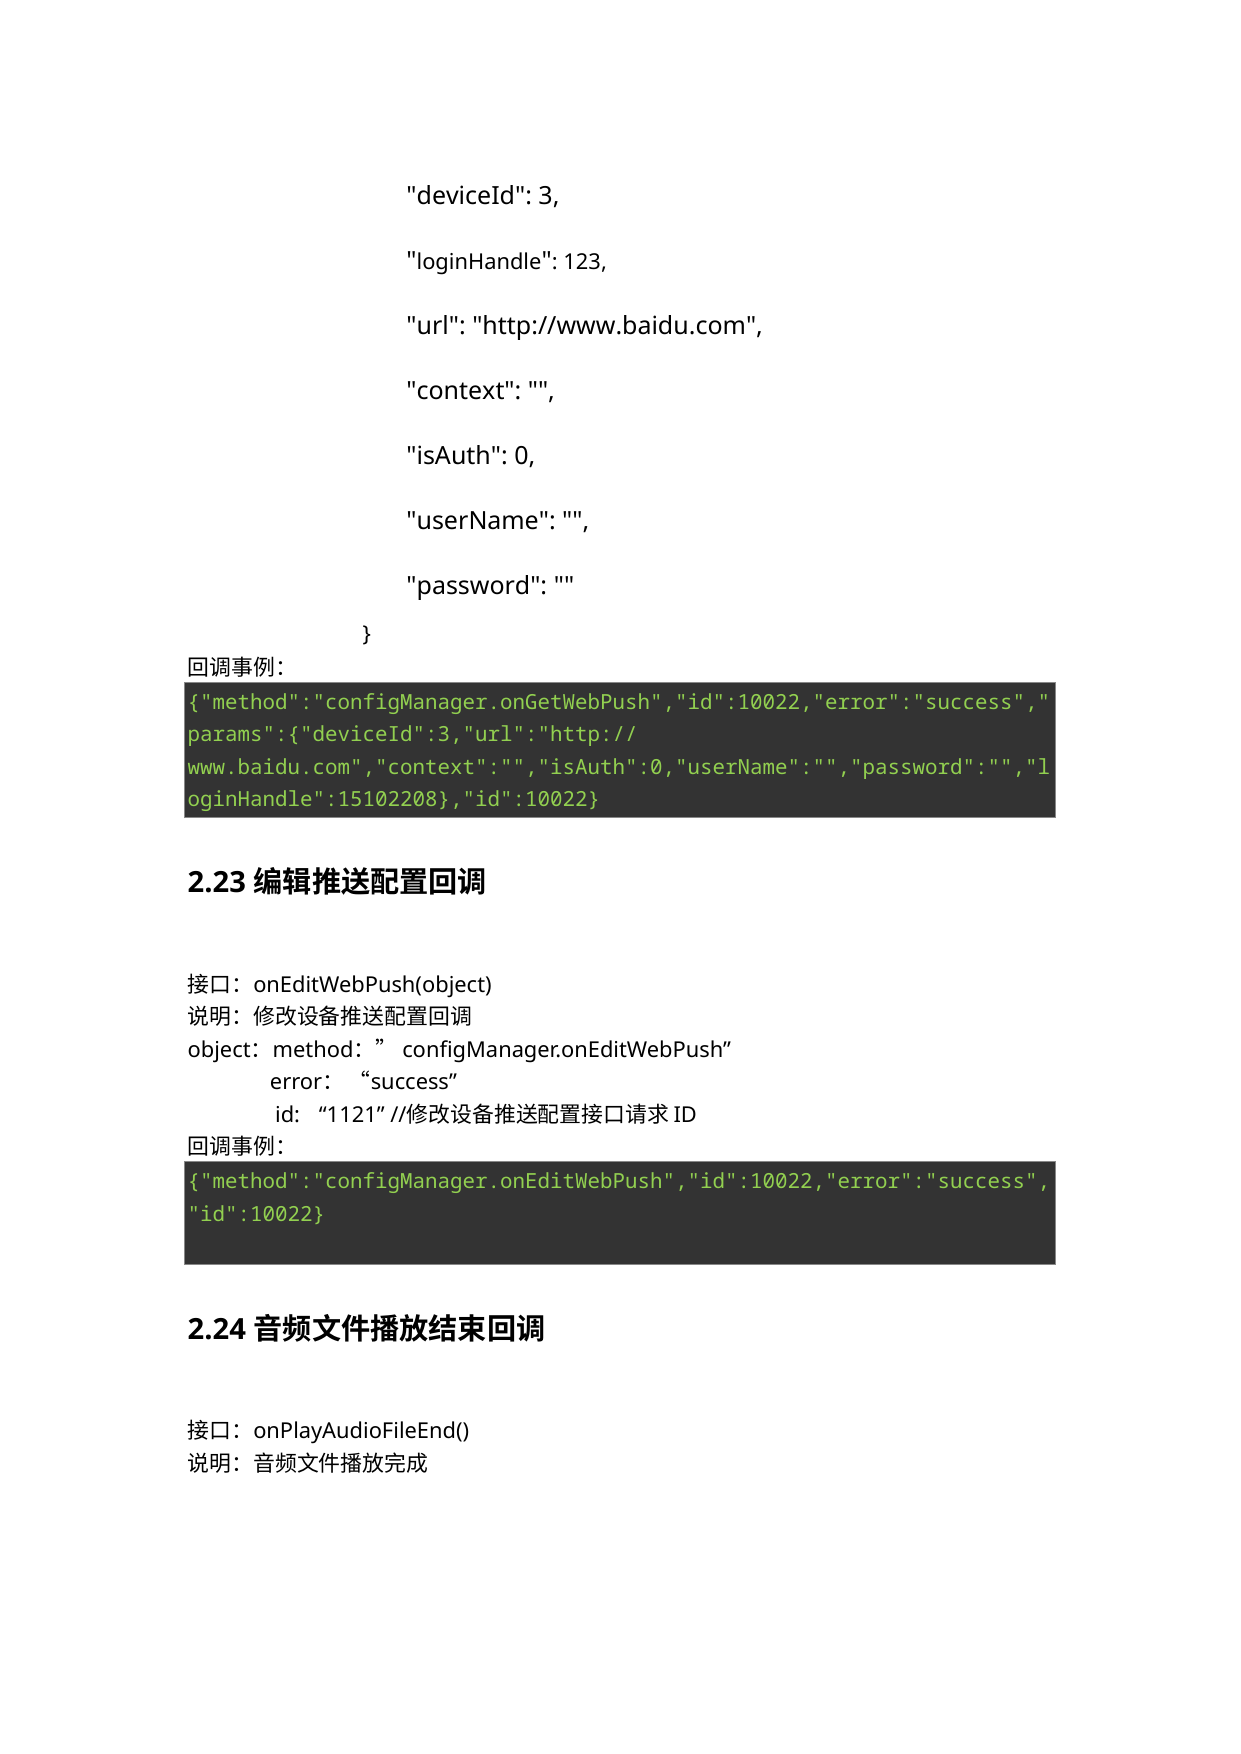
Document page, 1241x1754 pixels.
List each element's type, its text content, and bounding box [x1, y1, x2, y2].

subtitle 2.23 编辑推送配置回调 [187, 847, 1053, 912]
text "url": "http://www.baidu.com", [362, 292, 1053, 357]
text "loginHandle": 123, [187, 227, 1053, 292]
text "password": "" [362, 552, 1053, 617]
text "context": "", [362, 357, 1053, 422]
text id: “1121” //修改设备推送配置接口请求ID [198, 1096, 1053, 1129]
text 回调事例： [187, 649, 1053, 682]
text } [275, 617, 1053, 649]
text 说明：修改设备推送配置回调 [187, 999, 1053, 1031]
text "deviceId": 3, [362, 162, 1053, 227]
text 接口：onPlayAudioFileEnd() [187, 1413, 1053, 1446]
text {"method":"configManager.onEditWebPush","id":10022,"error":"success","id":10022} [185, 1162, 1055, 1226]
text 说明：音频文件播放完成 [187, 1446, 1053, 1478]
subtitle 2.24 音频文件播放结束回调 [187, 1294, 1053, 1359]
text 回调事例： [187, 1129, 1053, 1161]
text "isAuth": 0, [362, 422, 1053, 487]
text "userName": "", [362, 487, 1053, 552]
text error： “success” [187, 1064, 1053, 1096]
text {"method":"configManager.onGetWebPush","id":10022,"error":"success","params":{"deviceId":3,"url":"http://www.baidu.com","context":"","isAuth":0,"userName":"","password":"","loginHandle":15102208},"id":10022} [185, 683, 1055, 817]
text 接口：onEditWebPush(object) [187, 966, 1053, 999]
text object：method：” configManager.onEditWebPush” [187, 1031, 1053, 1064]
